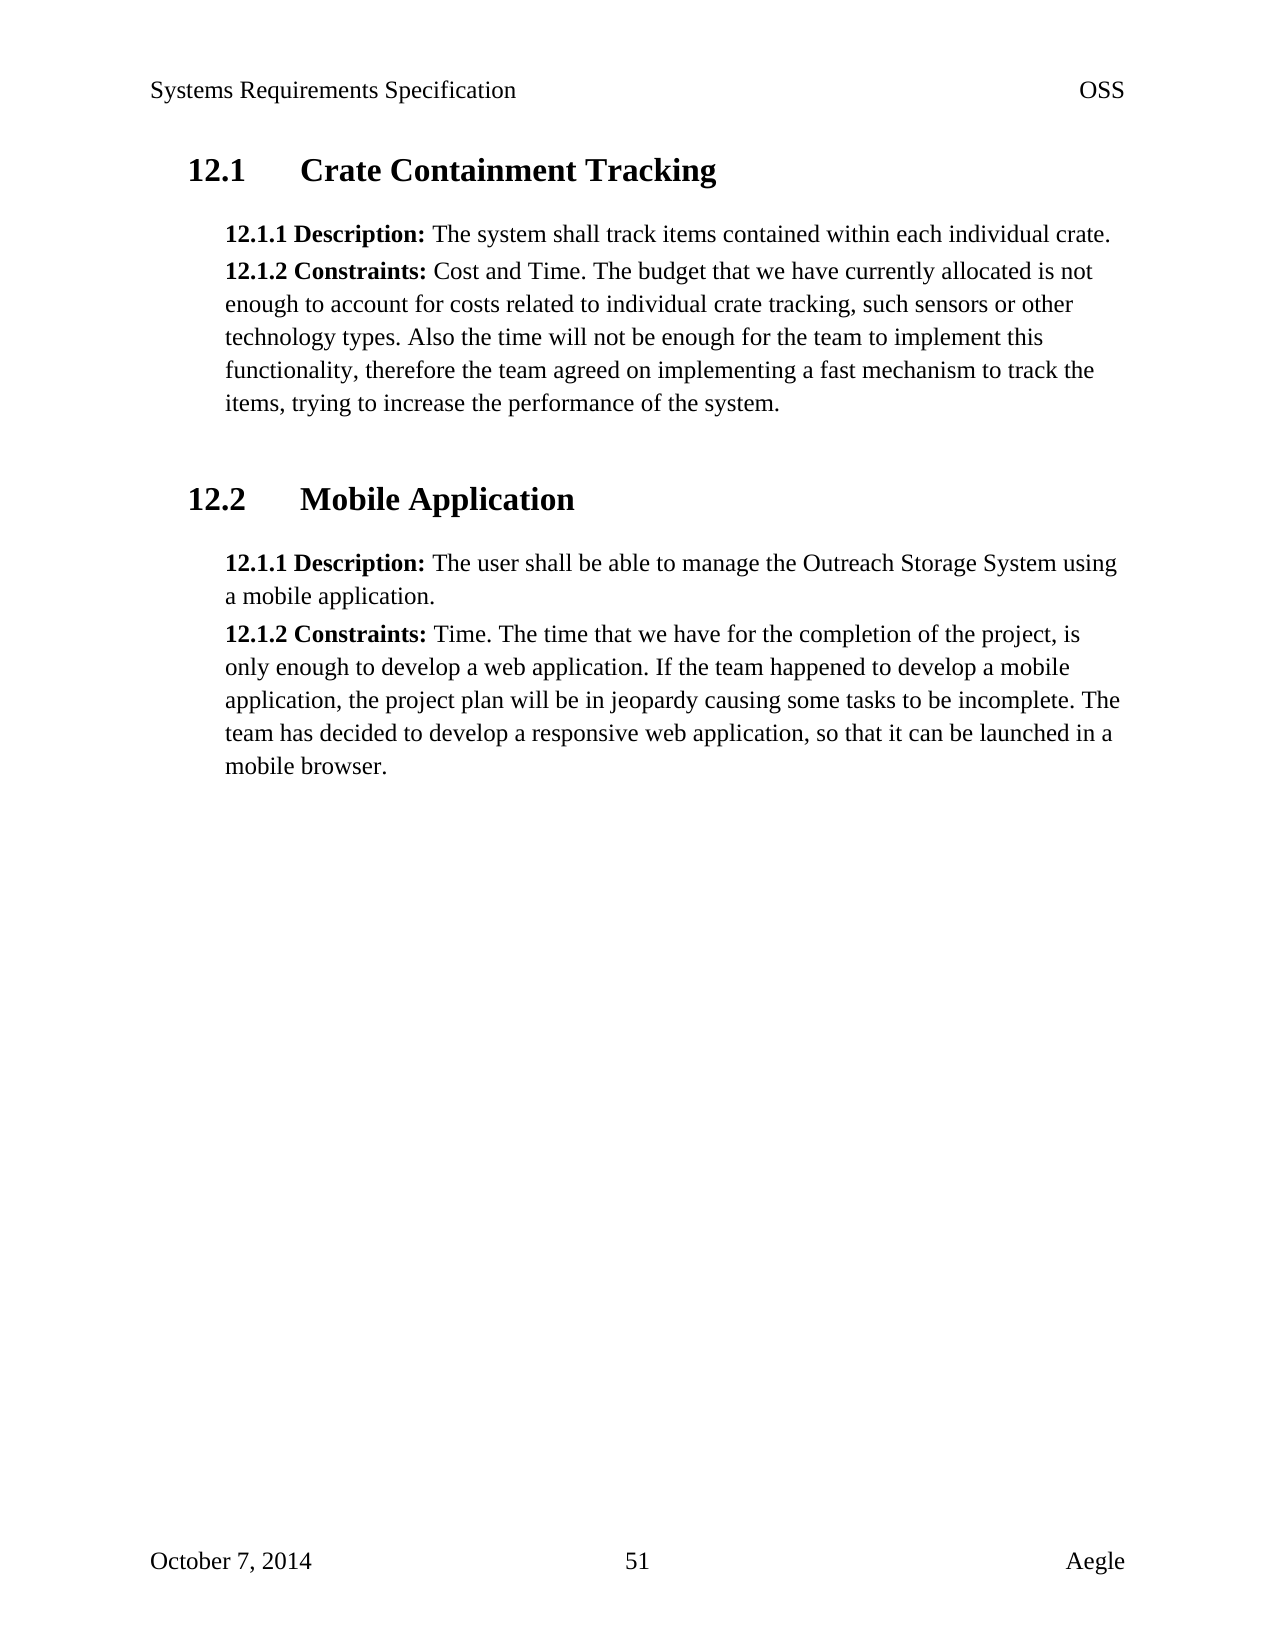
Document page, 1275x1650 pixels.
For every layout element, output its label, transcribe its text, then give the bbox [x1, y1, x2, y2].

subtitle 12.1.1 Description: The system shall track items contained within each individual crate. [225, 219, 1125, 248]
subtitle 12.2 Mobile Application [187, 479, 1125, 518]
subtitle 12.1.2 Constraints: Cost and Time. The budget that we have currently allocated is not enough to account for costs related to individual crate tracking, such sensors or other technology types. Also the time will not be enough for the team to implement this functionality, therefore the team agreed on implementing a fast mechanism to track the items, trying to increase the performance of the system. [225, 256, 1125, 417]
subtitle 12.1.2 Constraints: Time. The time that we have for the completion of the project, is only enough to develop a web application. If the team happened to develop a mobile application, the project plan will be in jeopardy causing some tasks to be incomplete. The team has decided to develop a responsive web application, so that it can be launched in a mobile browser. [225, 619, 1125, 779]
subtitle 12.1 Crate Containment Tracking [187, 150, 1125, 188]
subtitle 12.1.1 Description: The user shall be able to manage the Outreach Storage System using a mobile application. [225, 548, 1125, 610]
